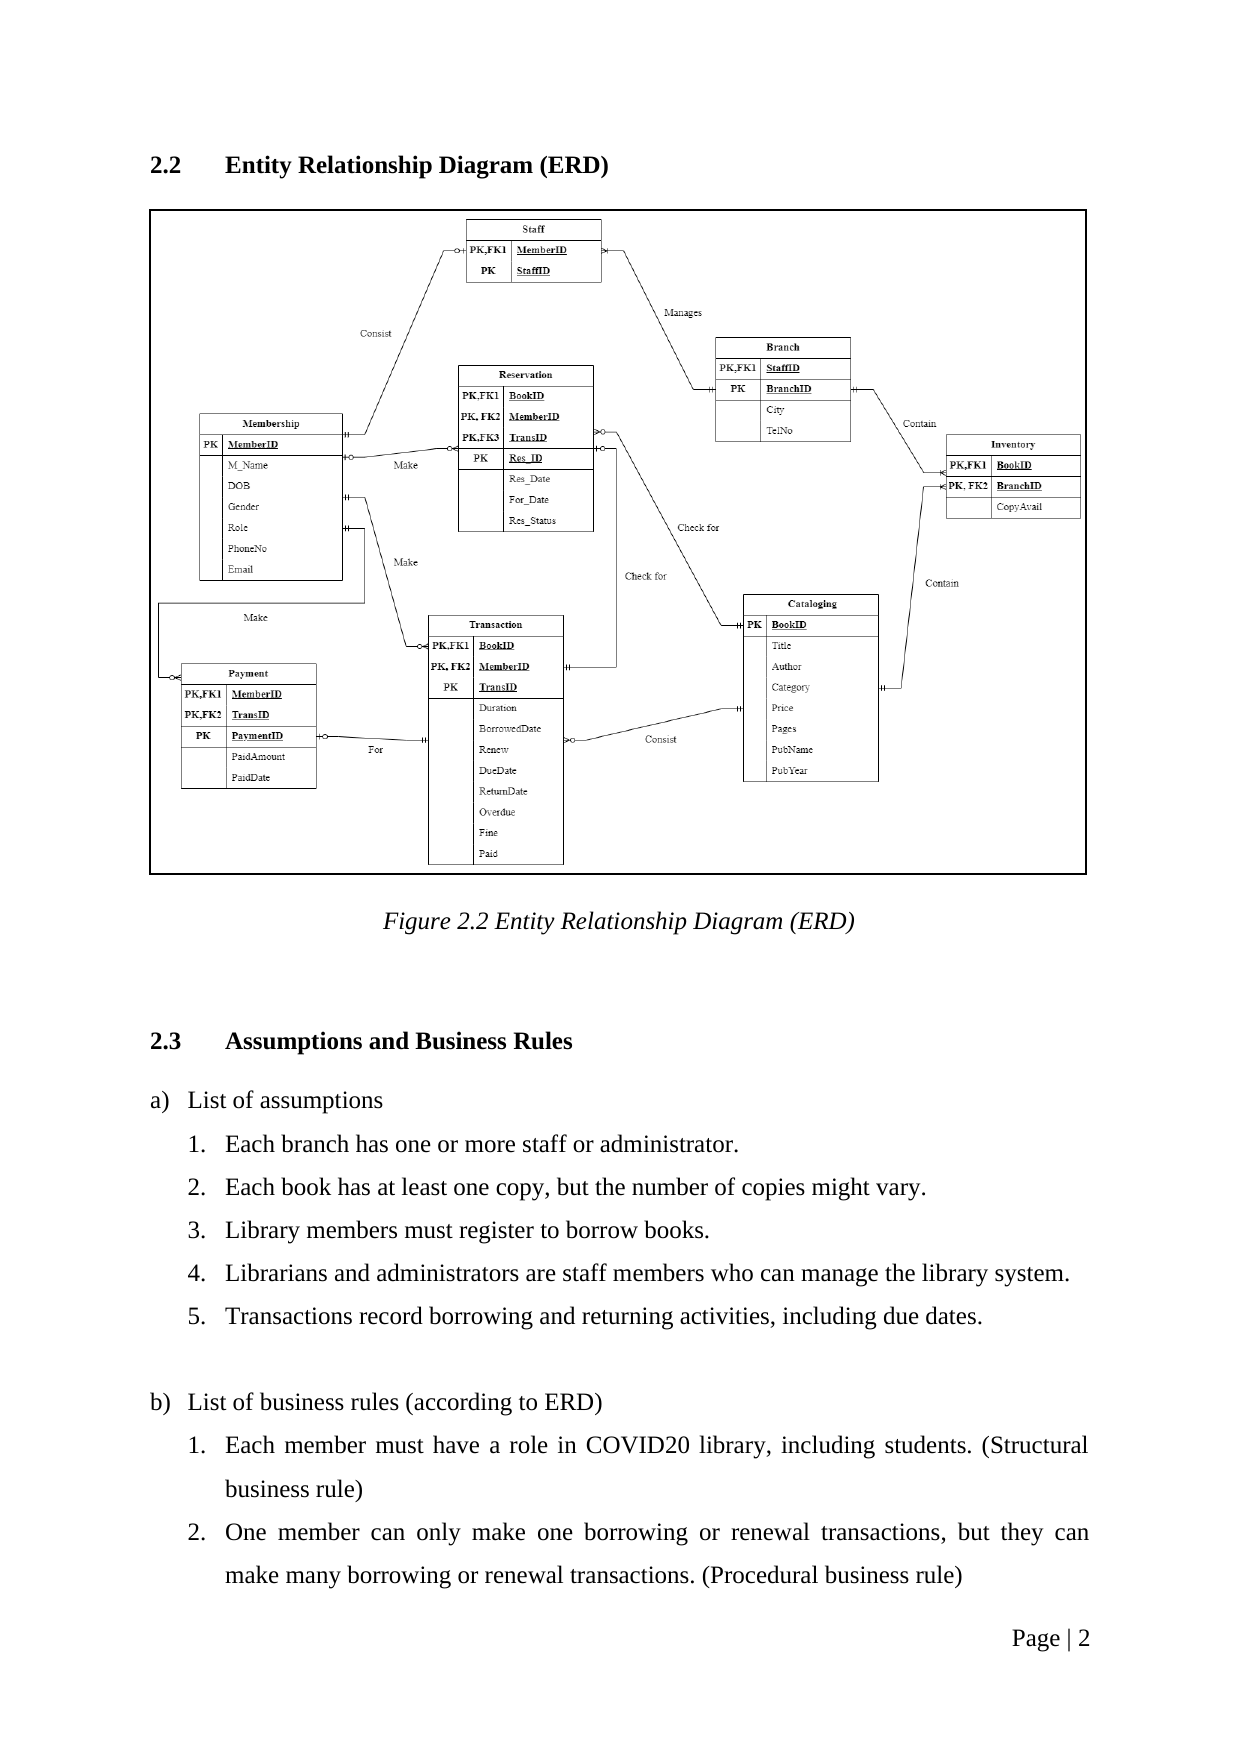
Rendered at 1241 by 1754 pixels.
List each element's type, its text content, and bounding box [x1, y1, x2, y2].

text 2.2 Entity Relationship Diagram (ERD) [150, 150, 1090, 179]
list List of assumptions [150, 1086, 1090, 1114]
text Figure 2.2 Entity Relationship Diagram (ERD) [150, 906, 1090, 935]
list Each branch has one or more staff or administrator. [187, 1129, 1090, 1157]
list List of business rules (according to ERD) [150, 1387, 1090, 1416]
list Each member must have a role in COVID20 library, including students. (Structural business rule) [187, 1431, 1090, 1502]
list Each book has at least one copy, but the number of copies might vary. [187, 1172, 1090, 1201]
picture [152, 219, 1081, 865]
list Transactions record borrowing and returning activities, including due dates. [187, 1301, 1090, 1330]
list Librarians and administrators are staff members who can manage the library system. [187, 1258, 1090, 1287]
text 2.3 Assumptions and Business Rules [150, 1026, 1090, 1054]
list Library members must register to borrow books. [187, 1215, 1090, 1244]
list One member can only make one borrowing or renewal transactions, but they can make many borrowing or renewal transactions. (Procedural business rule) [187, 1517, 1090, 1589]
